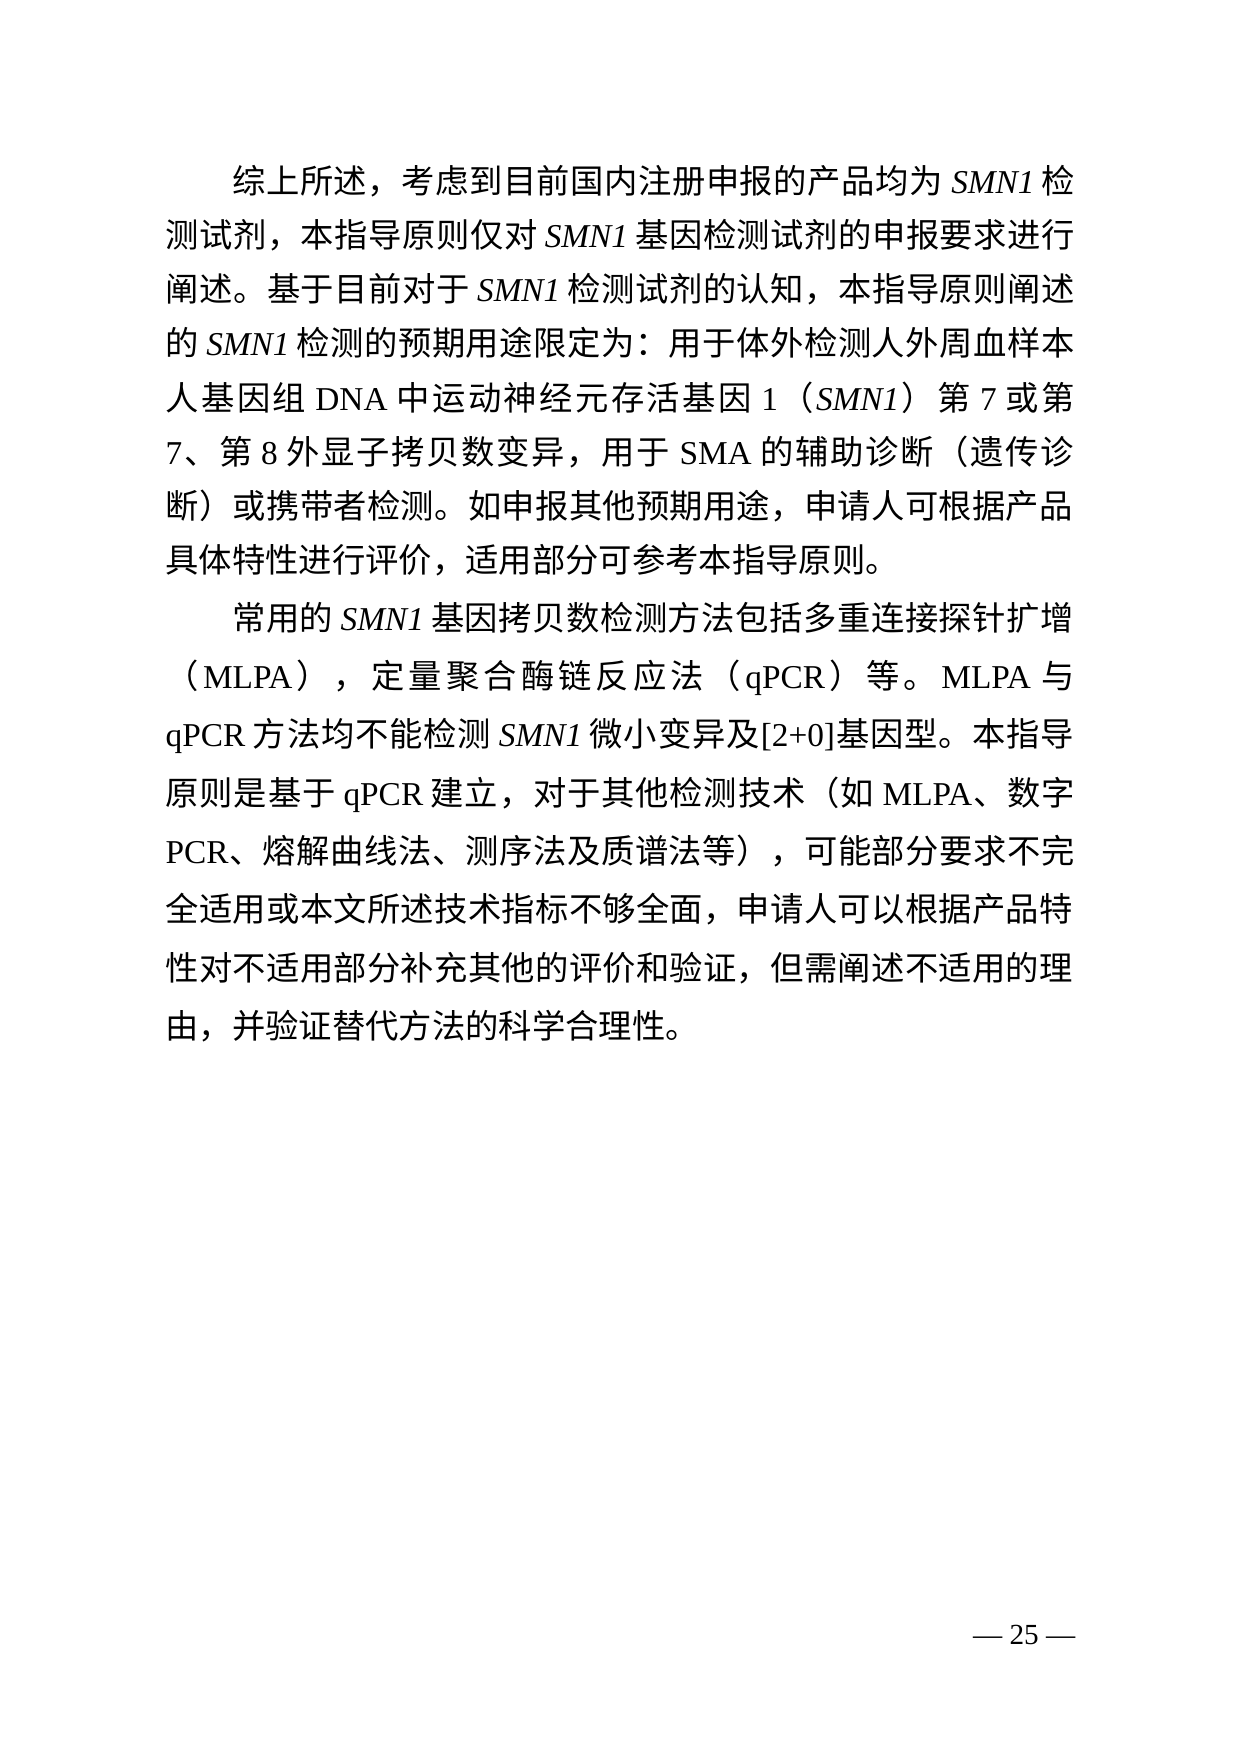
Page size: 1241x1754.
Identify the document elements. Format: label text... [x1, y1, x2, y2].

text 综上所述，考虑到目前国内注册申报的产品均为SMN1检测试剂，本指导原则仅对SMN1基因检测试剂的申报要求进行阐述。基于目前对于SMN1检测试剂的认知，本指导原则阐述的SMN1检测的预期用途限定为：用于体外检测人外周血样本人基因组DNA中运动神经元存活基因1（SMN1）第7或第7、第8外显子拷贝数变异，用于SMA的辅助诊断（遗传诊断）或携带者检测。如申报其他预期用途，申请人可根据产品具体特性进行评价，适用部分可参考本指导原则。 [165, 150, 1075, 583]
text 常用的SMN1基因拷贝数检测方法包括多重连接探针扩增（MLPA），定量聚合酶链反应法（qPCR）等。MLPA与qPCR方法均不能检测SMN1微小变异及[2+0]基因型。本指导原则是基于qPCR建立，对于其他检测技术（如MLPA、数字PCR、熔解曲线法、测序法及质谱法等），可能部分要求不完全适用或本文所述技术指标不够全面，申请人可以根据产品特性对不适用部分补充其他的评价和验证，但需阐述不适用的理由，并验证替代方法的科学合理性。 [165, 583, 1075, 1050]
